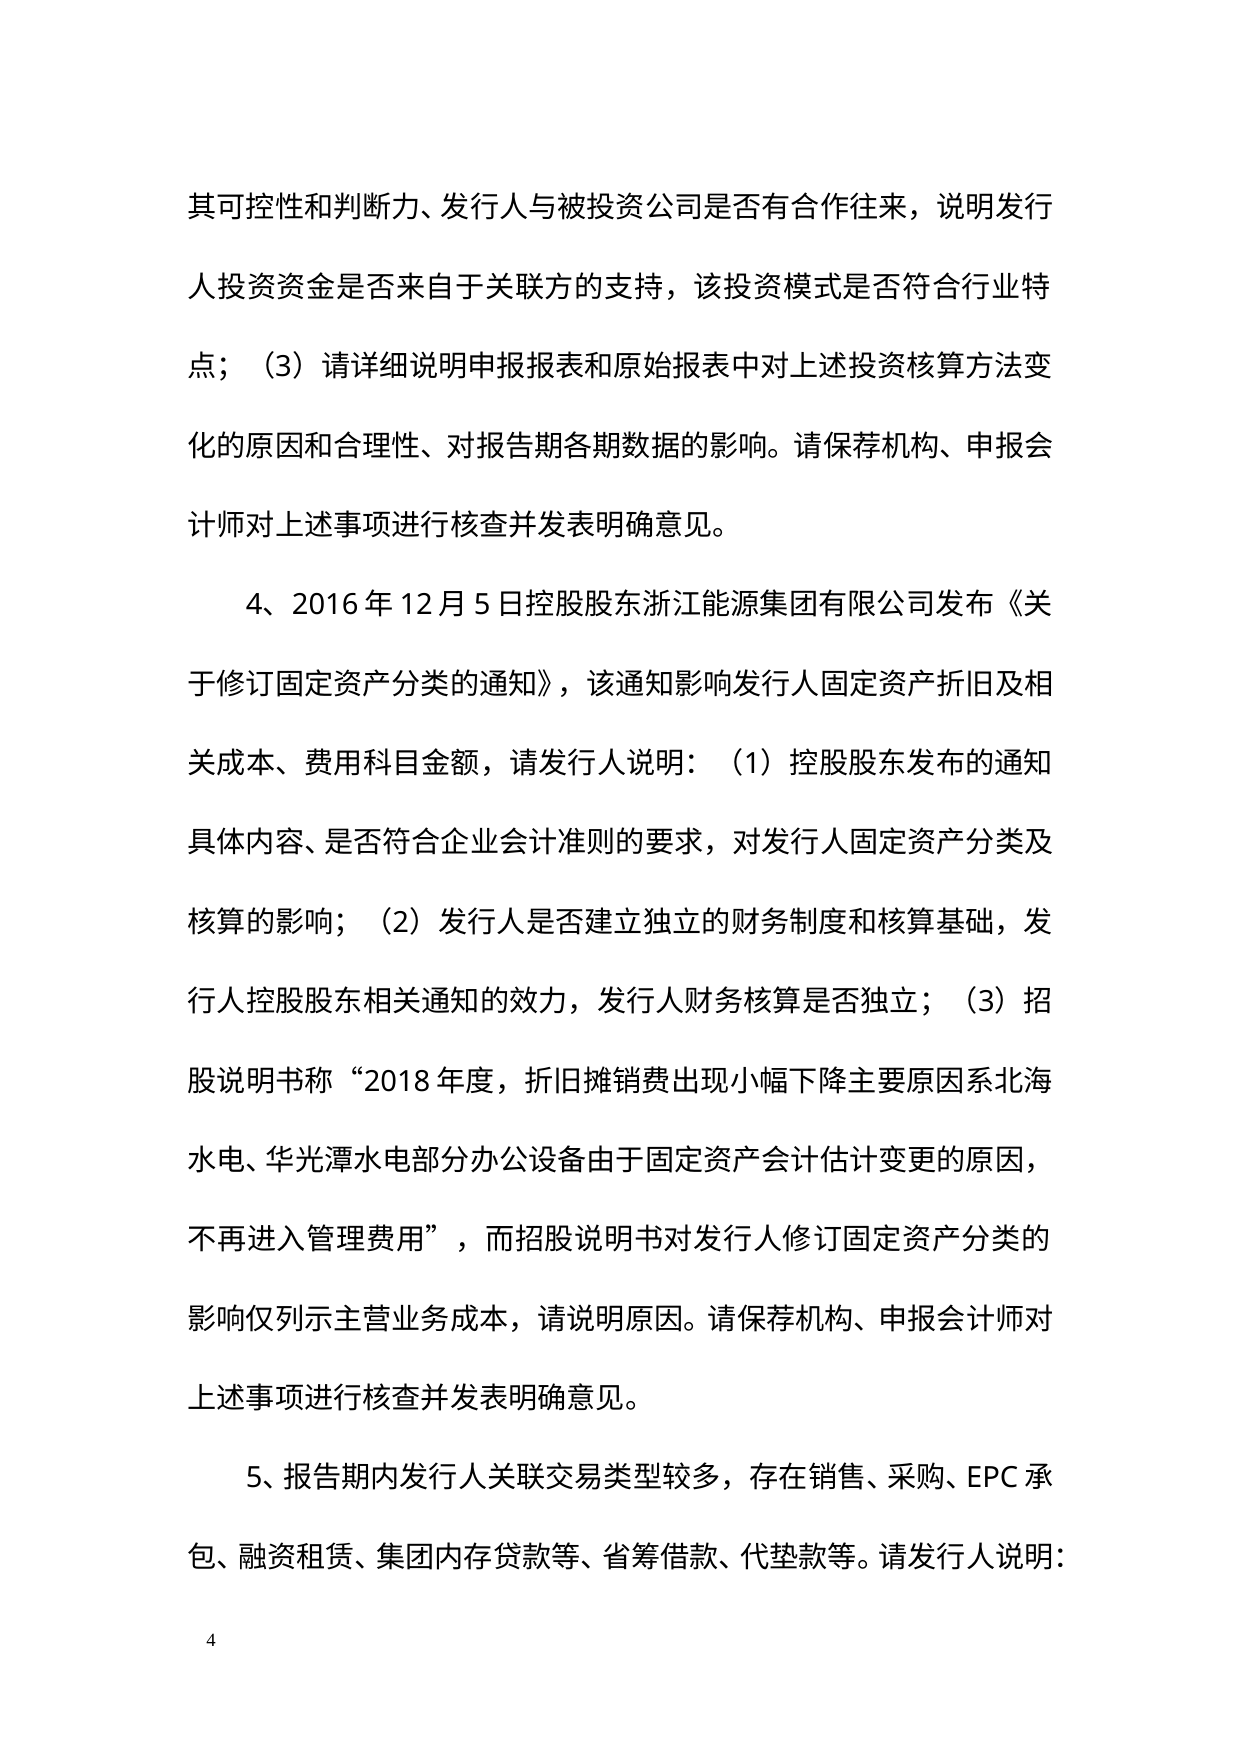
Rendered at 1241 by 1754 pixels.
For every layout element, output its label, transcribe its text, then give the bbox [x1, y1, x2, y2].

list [187, 166, 1053, 562]
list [187, 1436, 1053, 1594]
list 4、2016年12月5日控股股东浙江能源集团有限公司发布《关于修订固定资产分类的通知》，该通知影响发行人固定资产折旧及相关成本、费用科目金额，请发行人说明：（1）控股股东发布的通知具体内容、是否符合企业会计准则的要求，对发行人固定资产分类及核算的影响；（2）发行人是否建立独立的财务制度和核算基础，发行人控股股东相关通知的效力，发行人财务核算是否独立；（3）招股说明书称“2018年度，折旧摊销费出现小幅下降主要原因系北海水电、华光潭水电部分办公设备由于固定资产会计估计变更的原因，不再进入管理费用”，而招股说明书对发行人修订固定资产分类的影响仅列示主营业务成本，请说明原因。请保荐机构、申报会计师对上述事项进行核查并发表明确意见。 [187, 562, 1053, 1436]
